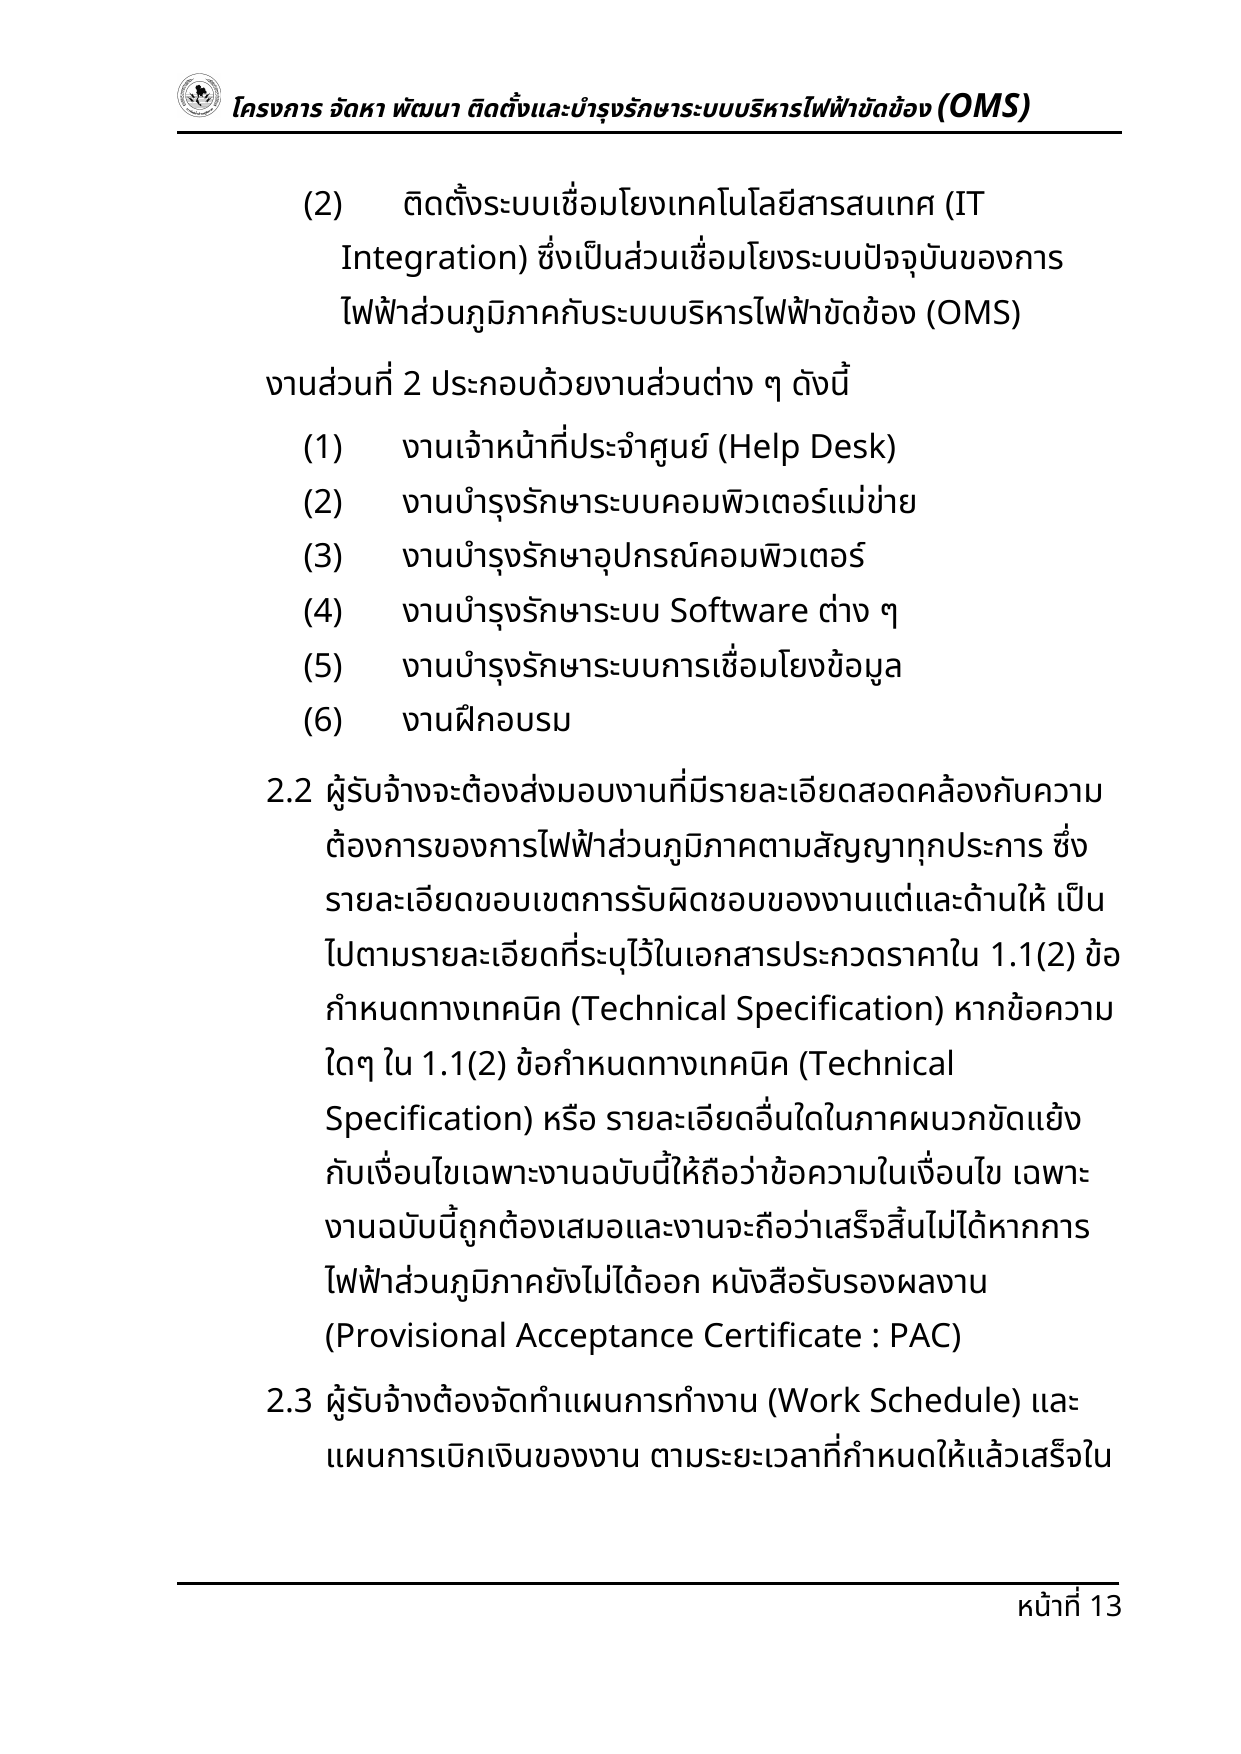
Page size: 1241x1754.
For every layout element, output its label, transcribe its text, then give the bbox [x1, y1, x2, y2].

list งานบำรุงรักษาระบบ Software ต่าง ๆ [303, 587, 1122, 637]
list งานบำรุงรักษาระบบคอมพิวเตอร์แม่ข่าย [303, 478, 1122, 528]
text 2.2 ผู้รับจ้างจะต้องส่งมอบงานที่มีรายละเอียดสอดคล้องกับความต้องการของการไฟฟ้าส่วนภูมิภาคตามสัญญาทุกประการ ซึ่งรายละเอียดขอบเขตการรับผิดชอบของงานแต่และด้านให้ เป็นไปตามรายละเอียดที่ระบุไว้ในเอกสารประกวดราคาใน 1.1(2) ข้อกำหนดทางเทคนิค (Technical Specification) หากข้อความใดๆ ใน1.1(2) ข้อกำหนดทางเทคนิค (Technical Specification) หรือ รายละเอียดอื่นใดในภาคผนวกขัดแย้งกับเงื่อนไขเฉพาะงานฉบับนี้ให้ถือว่าข้อความในเงื่อนไข เฉพาะงานฉบับนี้ถูกต้องเสมอและงานจะถือว่าเสร็จสิ้นไม่ได้หากการไฟฟ้าส่วนภูมิภาคยังไม่ได้ออก หนังสือรับรองผลงาน (Provisional Acceptance Certificate : PAC) [266, 767, 1122, 1357]
list งานบำรุงรักษาอุปกรณ์คอมพิวเตอร์ [303, 532, 1122, 583]
subtitle งานส่วนที่ 2 ประกอบด้วยงานส่วนต่าง ๆ ดังนี้ [207, 360, 1122, 411]
list งานฝึกอบรม [303, 696, 1122, 747]
list งานเจ้าหน้าที่ประจำศูนย์ (Help Desk) [303, 423, 1122, 474]
list งานบำรุงรักษาระบบการเชื่อมโยงข้อมูล [303, 641, 1122, 692]
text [266, 1377, 1122, 1482]
picture [177, 73, 221, 118]
list ติดตั้งระบบเชื่อมโยงเทคโนโลยีสารสนเทศ (IT Integration) ซึ่งเป็นส่วนเชื่อมโยงระบบปัจจุบันของการไฟฟ้าส่วนภูมิภาคกับระบบบริหารไฟฟ้าขัดข้อง (OMS) [303, 179, 1122, 339]
